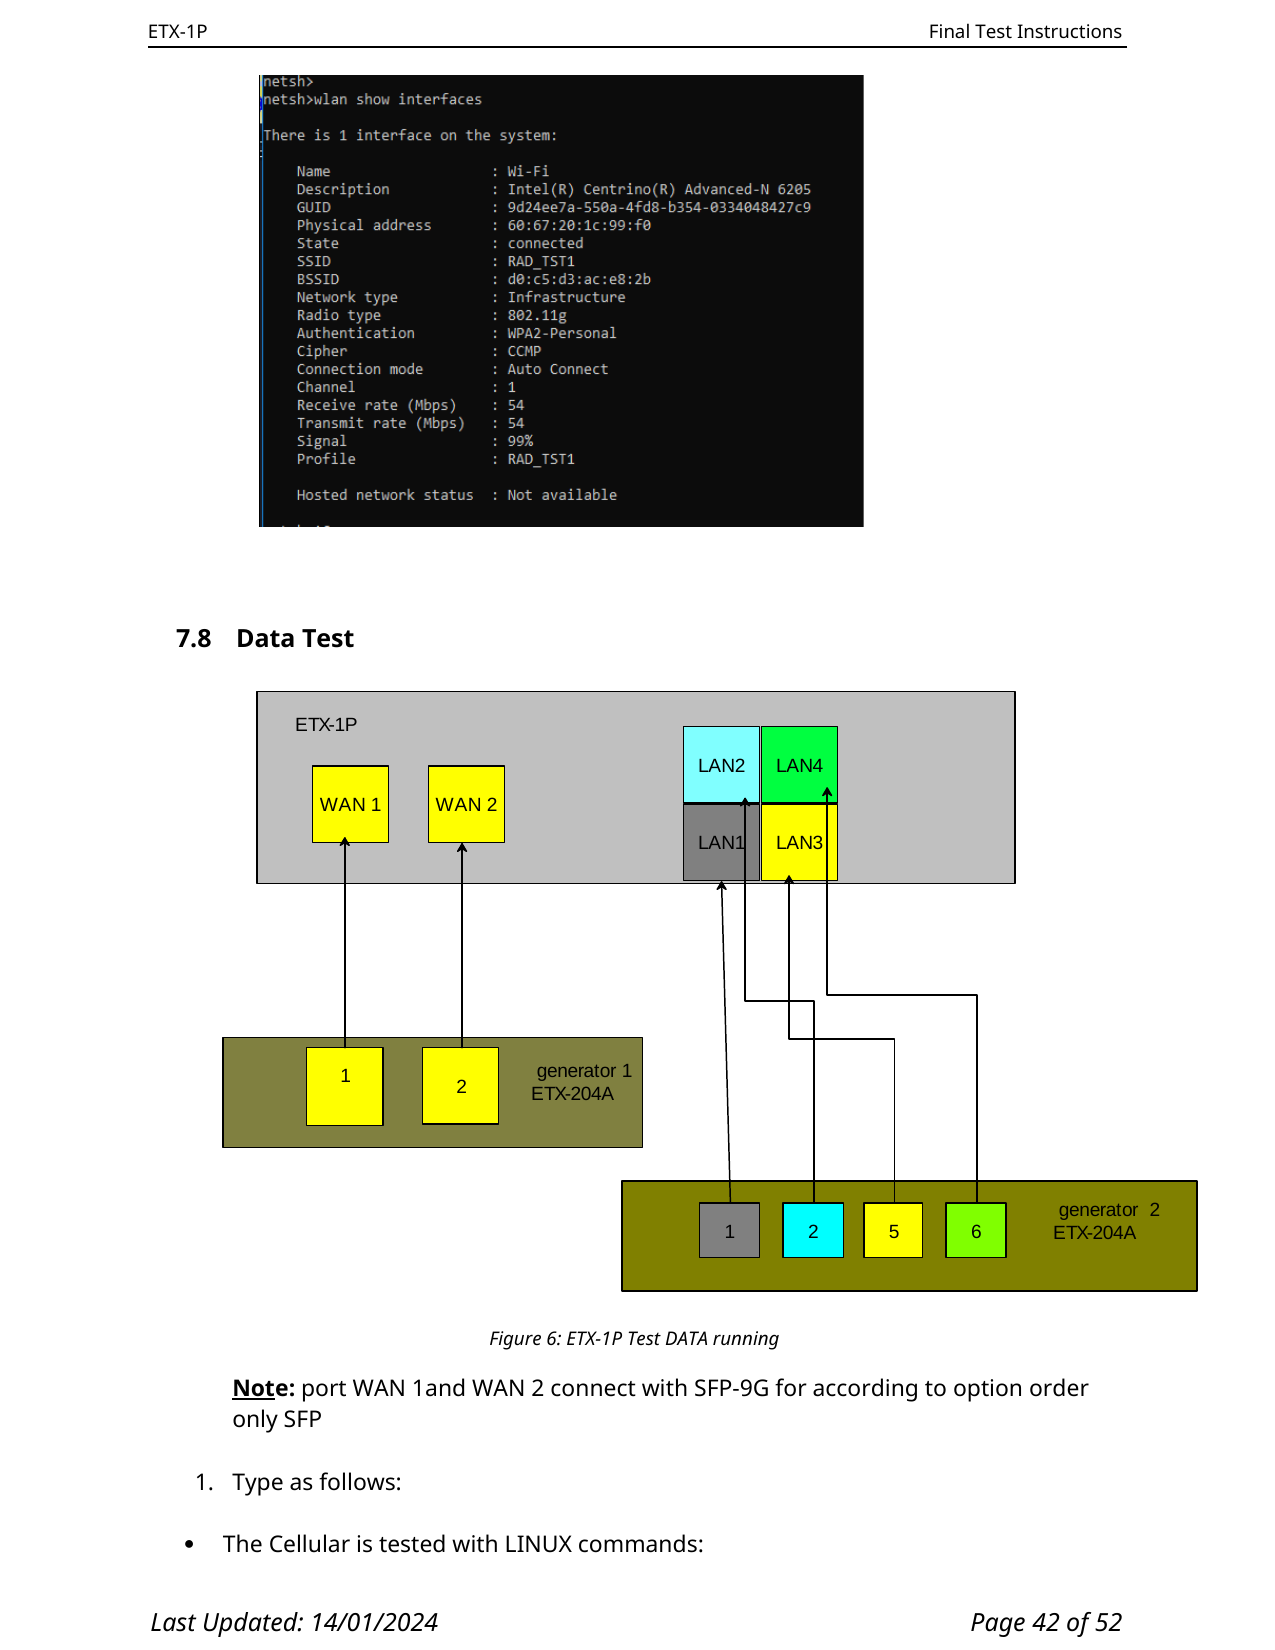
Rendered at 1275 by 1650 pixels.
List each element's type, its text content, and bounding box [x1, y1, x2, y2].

picture [259, 75, 864, 527]
list The Cellular is tested with LINUX commands: [185, 1528, 1122, 1559]
text Figure 6: ETX-1P Test DATA running [148, 1325, 1123, 1351]
subtitle Data Test [176, 620, 1080, 654]
text Note: port WAN 1and WAN 2 connect with SFP-9G for according to option order only SFP [232, 1372, 1122, 1434]
list Type as follows: [194, 1465, 1122, 1497]
